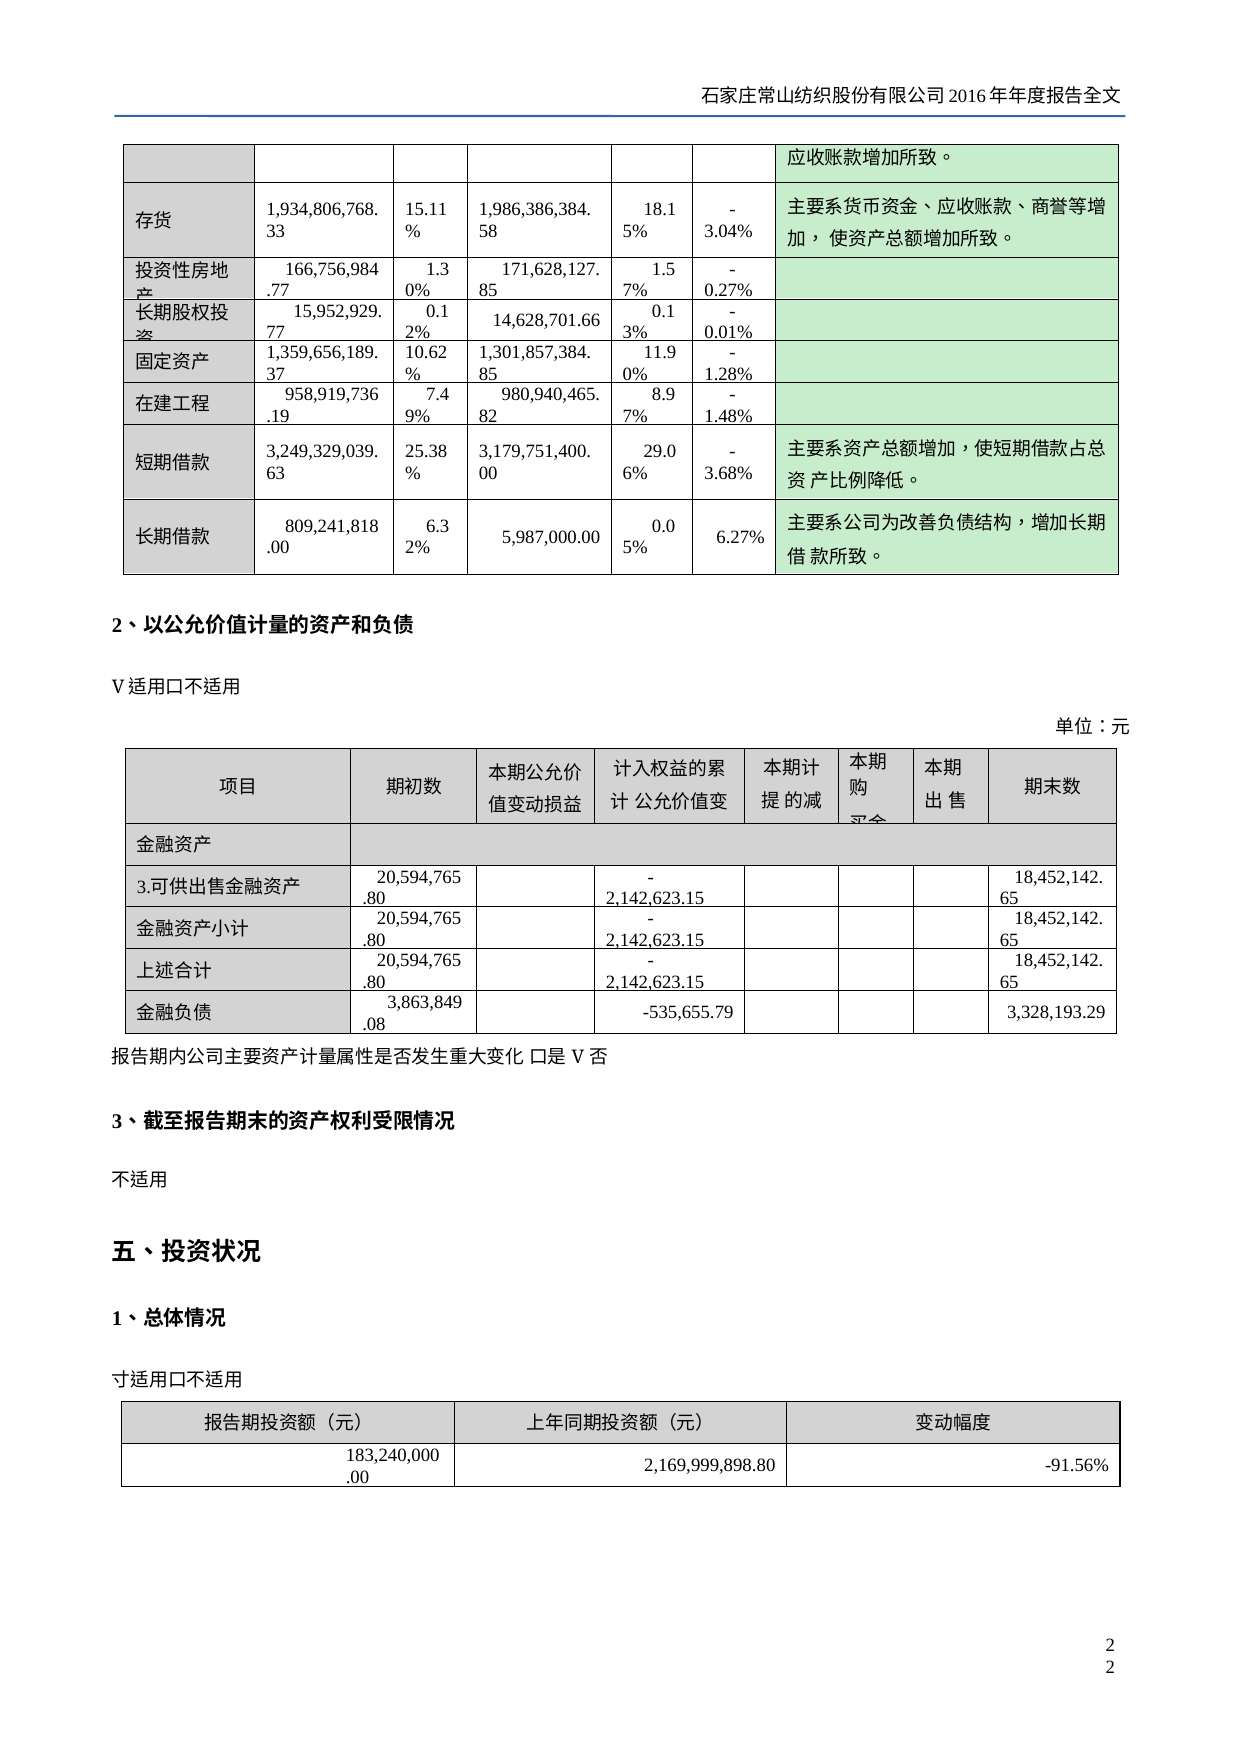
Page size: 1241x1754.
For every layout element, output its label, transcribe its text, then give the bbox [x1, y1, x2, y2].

table_cell 1.30% [394, 258, 467, 298]
table_cell -0.27% [693, 258, 775, 298]
table_cell [477, 824, 594, 865]
table_cell [477, 991, 594, 1033]
text 2、以公允价值计量的资产和负债 [112, 610, 1130, 638]
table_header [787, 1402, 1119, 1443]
table_cell -2,142,623.15 [595, 907, 744, 948]
table_cell [839, 866, 913, 906]
table_cell -3.04% [693, 183, 775, 257]
table_cell [477, 949, 594, 990]
table_cell [988, 824, 1116, 865]
table_header [612, 145, 692, 182]
table_header 期末数 [989, 749, 1116, 823]
table_cell 主要系货币资金、应收账款、商誉等增加， 使资产总额增加所致。 [776, 183, 1118, 257]
table_cell -1.28% [693, 341, 775, 382]
table_cell 1.57% [612, 258, 692, 298]
table_cell [745, 866, 838, 906]
table_cell 958,919,736.19 [255, 383, 393, 424]
table_cell [477, 866, 594, 906]
table_cell 7.49% [394, 383, 467, 424]
table_cell [477, 907, 594, 948]
table_cell [744, 824, 838, 865]
text 寸适用口不适用 [112, 1367, 1130, 1392]
table_cell -535,655.79 [595, 991, 744, 1033]
table_cell -1.48% [693, 383, 775, 424]
table_header [255, 145, 393, 182]
table_cell [776, 341, 1118, 382]
table_cell 金融负债 [126, 991, 350, 1033]
table_cell 14,628,701.66 [468, 300, 611, 340]
table_cell [839, 991, 913, 1033]
table_cell 长期借款 [124, 500, 254, 573]
table_cell 18,452,142.65 [989, 907, 1116, 948]
table_cell 1,359,656,189.37 [255, 341, 393, 382]
table_cell 投资性房地产 [124, 258, 254, 298]
table_header 期初数 [351, 749, 476, 823]
table_cell 1,934,806,768.33 [255, 183, 393, 257]
table_header 项目 [126, 749, 350, 823]
table_cell 980,940,465.82 [468, 383, 611, 424]
table_header [124, 145, 254, 182]
table_cell 1,301,857,384.85 [468, 341, 611, 382]
table_cell 金融资产小计 [126, 907, 350, 948]
table_cell [914, 866, 988, 906]
text 3、截至报告期末的资产权利受限情况 [112, 1106, 1130, 1134]
table_header [693, 145, 775, 182]
table_cell 1,986,386,384.58 [468, 183, 611, 257]
table_cell 0.12% [394, 300, 467, 340]
table_header 本期购 买金额 [839, 749, 913, 823]
table_cell 0.13% [612, 300, 692, 340]
table_header 应收账款增加所致。 [776, 145, 1118, 182]
table_cell -2,142,623.15 [595, 866, 744, 906]
text 五、投资状况 [112, 1233, 1130, 1267]
table_cell 3.可供出售金融资产 [126, 866, 350, 906]
table_cell [914, 907, 988, 948]
table_cell [839, 907, 913, 948]
table_cell [914, 949, 988, 990]
text 1、总体情况 [112, 1303, 1130, 1331]
table_cell -3.68% [693, 425, 775, 498]
table_cell 固定资产 [124, 341, 254, 382]
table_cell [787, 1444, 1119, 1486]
table_cell [594, 824, 744, 865]
table_cell [838, 824, 913, 865]
table_cell 3,179,751,400.00 [468, 425, 611, 498]
table_cell 主要系公司为改善负债结构，增加长期借 款所致。 [776, 500, 1118, 573]
table_cell 18.15% [612, 183, 692, 257]
table_cell [913, 824, 988, 865]
table_header 计入权益的累计 公允价值变动 [595, 749, 744, 823]
table_cell 20,594,765.80 [351, 949, 476, 990]
table_cell [914, 991, 988, 1033]
table_cell [776, 300, 1118, 340]
table_cell [776, 258, 1118, 298]
table_cell 0.05% [612, 500, 692, 573]
table_cell 金融资产 [126, 824, 350, 865]
table_header [468, 145, 611, 182]
table_cell 15,952,929.77 [255, 300, 393, 340]
table_cell [745, 991, 838, 1033]
table_cell 20,594,765.80 [351, 907, 476, 948]
table_cell 3,249,329,039.63 [255, 425, 393, 498]
table_header 本期计提 的减值 [745, 749, 838, 823]
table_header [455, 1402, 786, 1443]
table_cell 809,241,818.00 [255, 500, 393, 573]
table_cell 15.11% [394, 183, 467, 257]
table_cell 存货 [124, 183, 254, 257]
table_header [394, 145, 467, 182]
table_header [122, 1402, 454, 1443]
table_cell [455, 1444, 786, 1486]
table_cell 6.32% [394, 500, 467, 573]
table_cell 166,756,984.77 [255, 258, 393, 298]
table_cell 18,452,142.65 [989, 949, 1116, 990]
table_cell 长期股权投资 [124, 300, 254, 340]
table_cell [745, 907, 838, 948]
table_cell 在建工程 [124, 383, 254, 424]
table_cell [776, 383, 1118, 424]
table_header 本期出 售金额 [914, 749, 988, 823]
table_cell 6.27% [693, 500, 775, 573]
text 不适用 [112, 1157, 1130, 1194]
table_cell [839, 949, 913, 990]
table_cell 8.97% [612, 383, 692, 424]
table_header 本期公允价 值变动损益 [477, 749, 594, 823]
table_cell 5,987,000.00 [468, 500, 611, 573]
text 单位：元 [112, 714, 1130, 739]
table_cell 20,594,765.80 [351, 866, 476, 906]
table_cell [351, 824, 477, 865]
table_cell [745, 949, 838, 990]
table_cell 短期借款 [124, 425, 254, 498]
table_cell 18,452,142.65 [989, 866, 1116, 906]
table_cell 3,328,193.29 [989, 991, 1116, 1033]
table_cell 11.90% [612, 341, 692, 382]
table_cell 主要系资产总额增加，使短期借款占总资 产比例降低。 [776, 425, 1118, 498]
table_cell 10.62% [394, 341, 467, 382]
table_cell -0.01% [693, 300, 775, 340]
table_cell 29.06% [612, 425, 692, 498]
table_cell -2,142,623.15 [595, 949, 744, 990]
table_cell 171,628,127.85 [468, 258, 611, 298]
text V适用口不适用 [112, 674, 1130, 699]
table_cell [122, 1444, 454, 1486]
text 报告期内公司主要资产计量属性是否发生重大变化 口是 V 否 [112, 1034, 1130, 1071]
table_cell 25.38% [394, 425, 467, 498]
table_cell 上述合计 [126, 949, 350, 990]
table_cell 3,863,849.08 [351, 991, 476, 1033]
